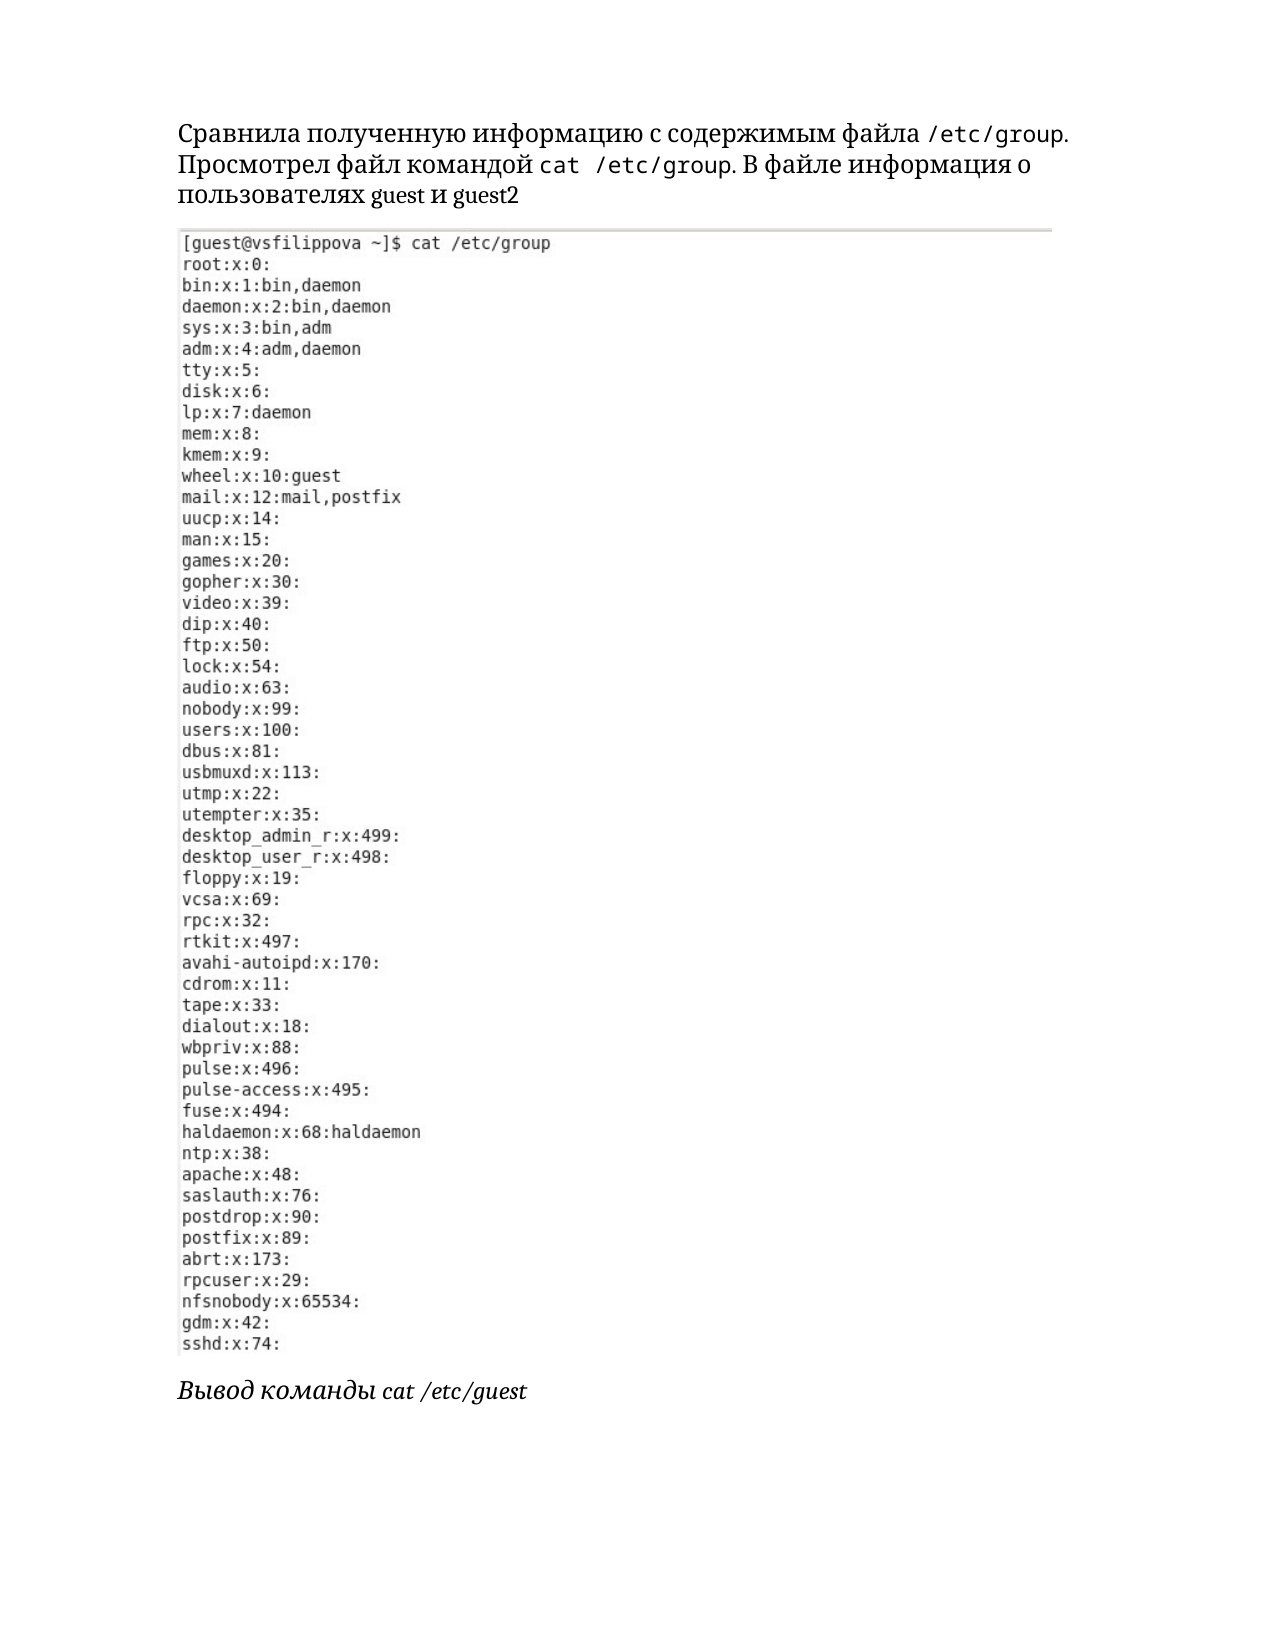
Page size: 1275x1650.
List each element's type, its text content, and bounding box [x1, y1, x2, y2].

picture [177, 228, 1053, 1356]
text Сравнила полученную информацию с содержимым файла /etc/group. Просмотрел файл командой cat /etc/group. В файле информация о пользователях guest и guest2 [177, 118, 1186, 209]
text Вывод команды cat /etc/guest [177, 1377, 1186, 1405]
